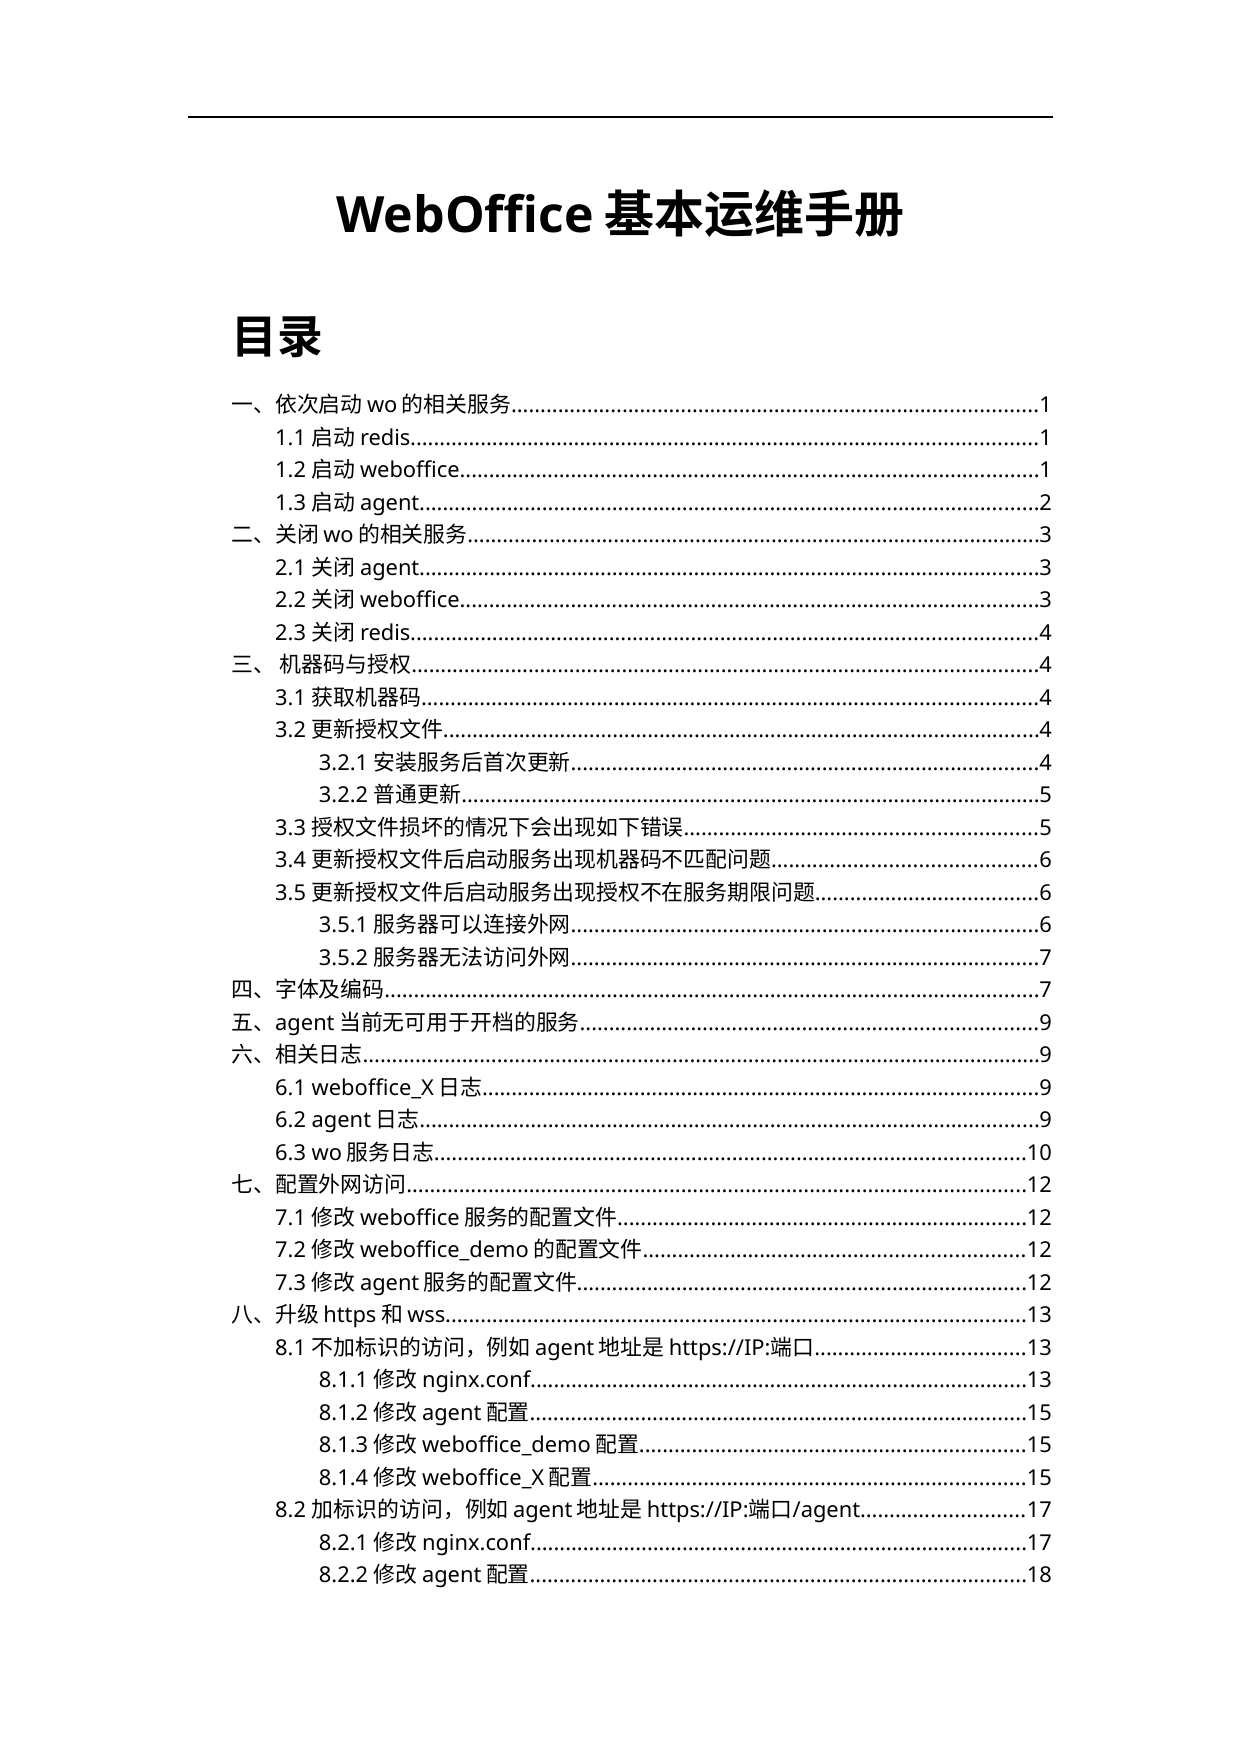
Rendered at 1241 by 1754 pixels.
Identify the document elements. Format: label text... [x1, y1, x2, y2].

text WebOffice基本运维手册 [187, 162, 1053, 259]
